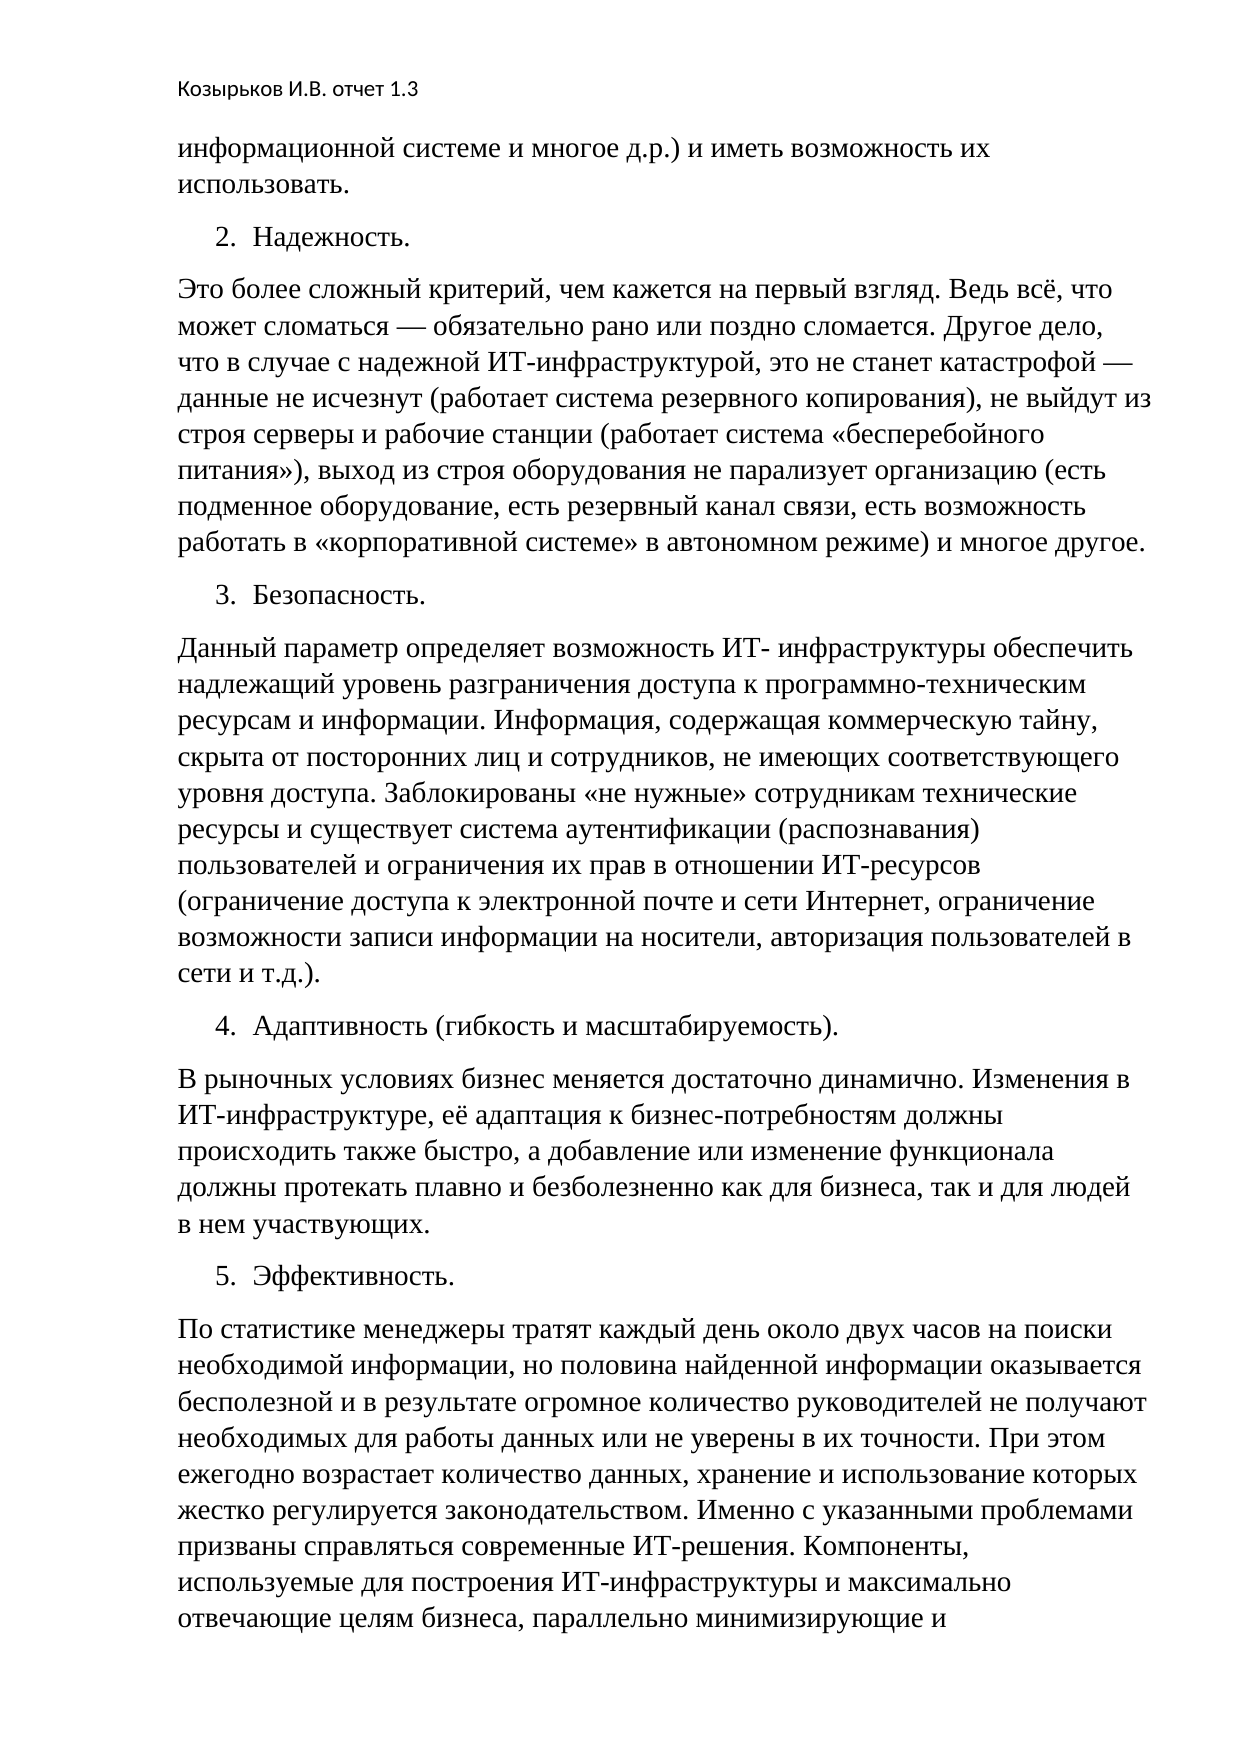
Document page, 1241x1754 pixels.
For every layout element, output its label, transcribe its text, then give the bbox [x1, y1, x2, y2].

list Безопасность. [215, 577, 1152, 611]
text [177, 130, 1152, 199]
list Адаптивность (гибкость и масштабируемость). [215, 1008, 1152, 1042]
text Данный параметр определяет возможность ИТ- инфраструктуры обеспечить надлежащий уровень разграничения доступа к программно-техническим ресурсам и информации. Информация, содержащая коммерческую тайну, скрыта от посторонних лиц и сотрудников, не имеющих соответствующего уровня доступа. Заблокированы «не нужные» сотрудникам технические ресурсы и существует система аутентификации (распознавания) пользователей и ограничения их прав в отношении ИТ-ресурсов (ограничение доступа к электронной почте и сети Интернет, ограничение возможности записи информации на носители, авторизация пользователей в сети и т.д.). [177, 630, 1152, 989]
text В рыночных условиях бизнес меняется достаточно динамично. Изменения в ИТ-инфраструктуре, её адаптация к бизнес-потребностям должны происходить также быстро, а добавление или изменение функционала должны протекать плавно и безболезненно как для бизнеса, так и для людей в нем участвующих. [177, 1061, 1152, 1239]
text Это более сложный критерий, чем кажется на первый взгляд. Ведь всё, что может сломаться — обязательно рано или поздно сломается. Другое дело, что в случае с надежной ИТ-инфраструктурой, это не станет катастрофой — данные не исчезнут (работает система резервного копирования), не выйдут из строя серверы и рабочие станции (работает система «бесперебойного питания»), выход из строя оборудования не парализует организацию (есть подменное оборудование, есть резервный канал связи, есть возможность работать в «корпоративной системе» в автономном режиме) и многое другое. [177, 272, 1152, 558]
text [177, 1311, 1152, 1634]
list Надежность. [215, 219, 1152, 252]
list Эффективность. [215, 1258, 1152, 1292]
